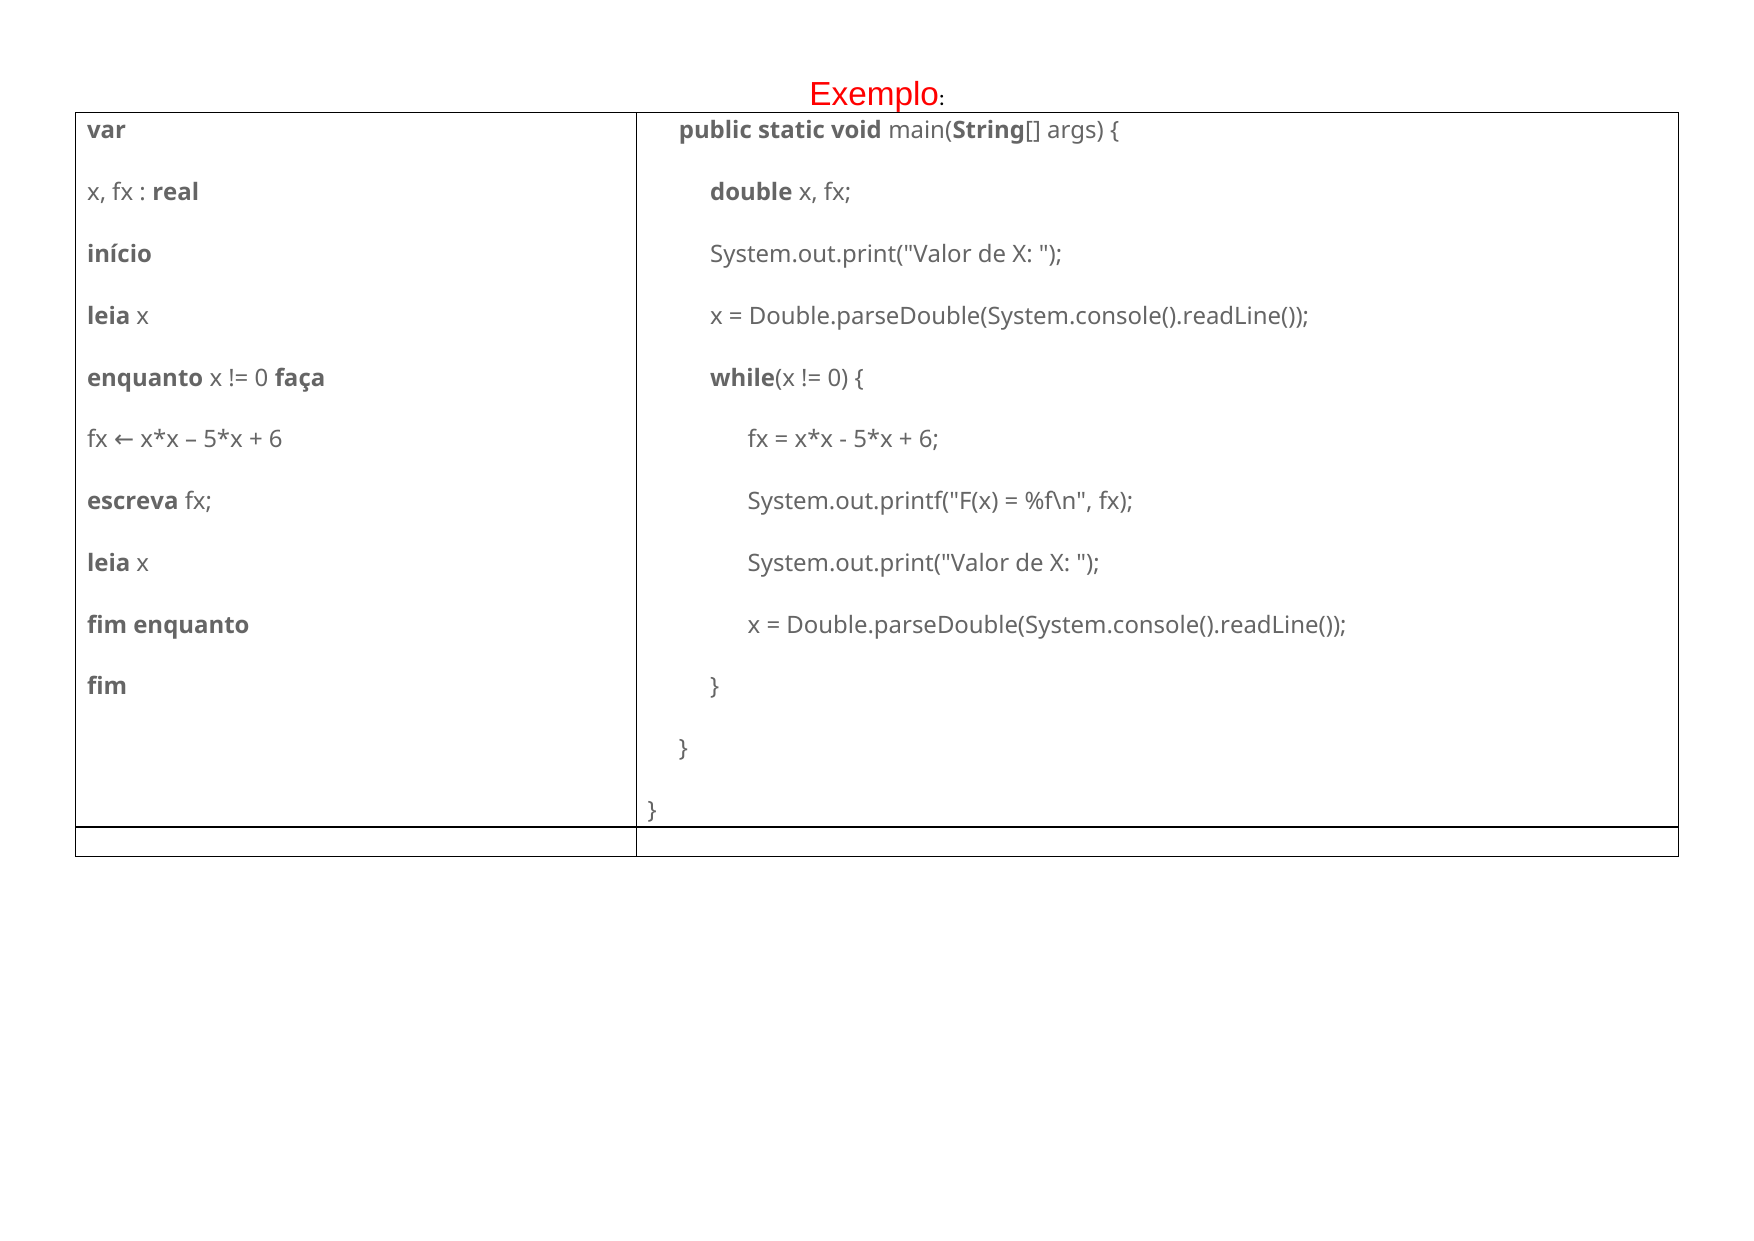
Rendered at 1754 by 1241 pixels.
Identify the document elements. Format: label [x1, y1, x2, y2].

table_cell [637, 828, 1678, 856]
table_cell [76, 828, 636, 856]
table_cell [637, 113, 1678, 826]
table_cell [76, 113, 636, 826]
